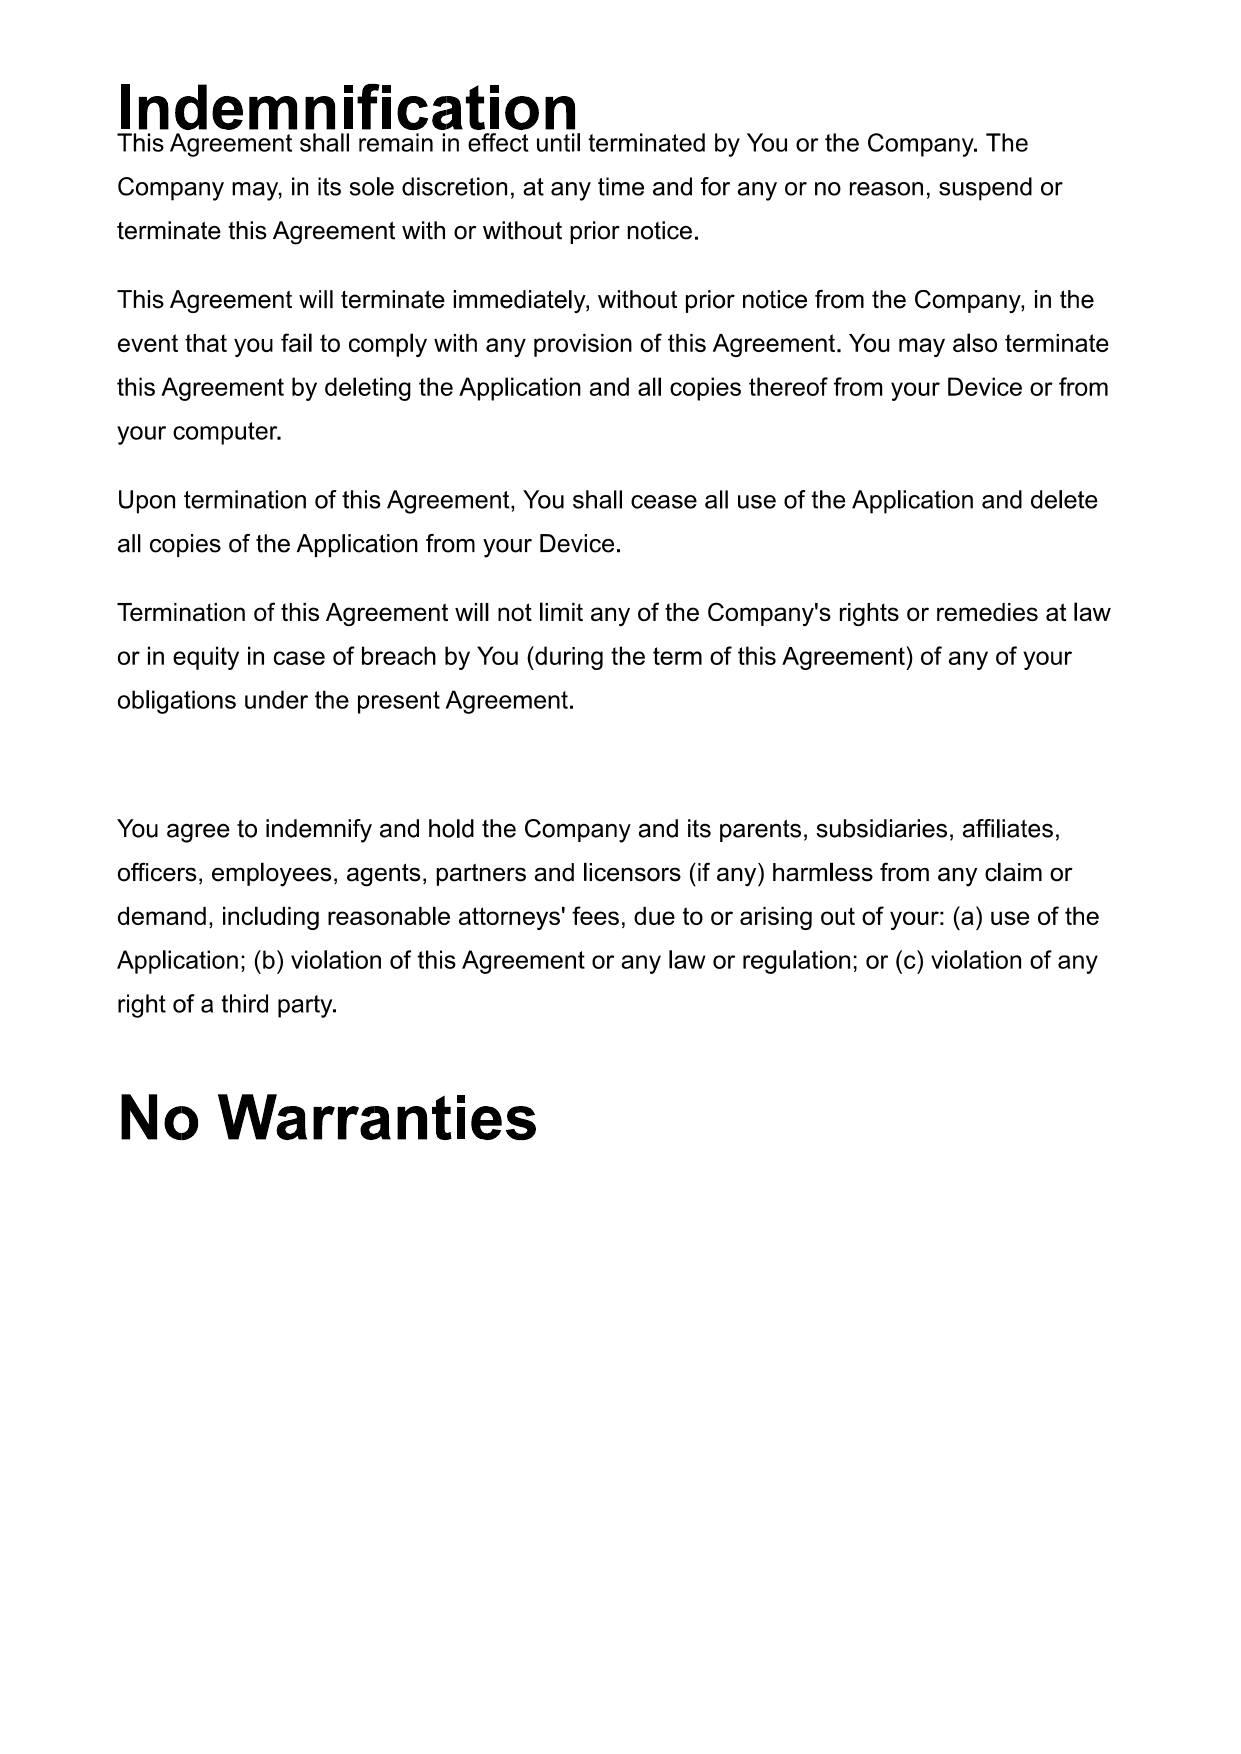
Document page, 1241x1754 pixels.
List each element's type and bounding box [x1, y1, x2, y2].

picture [116, 132, 1111, 714]
picture [116, 818, 1099, 1018]
